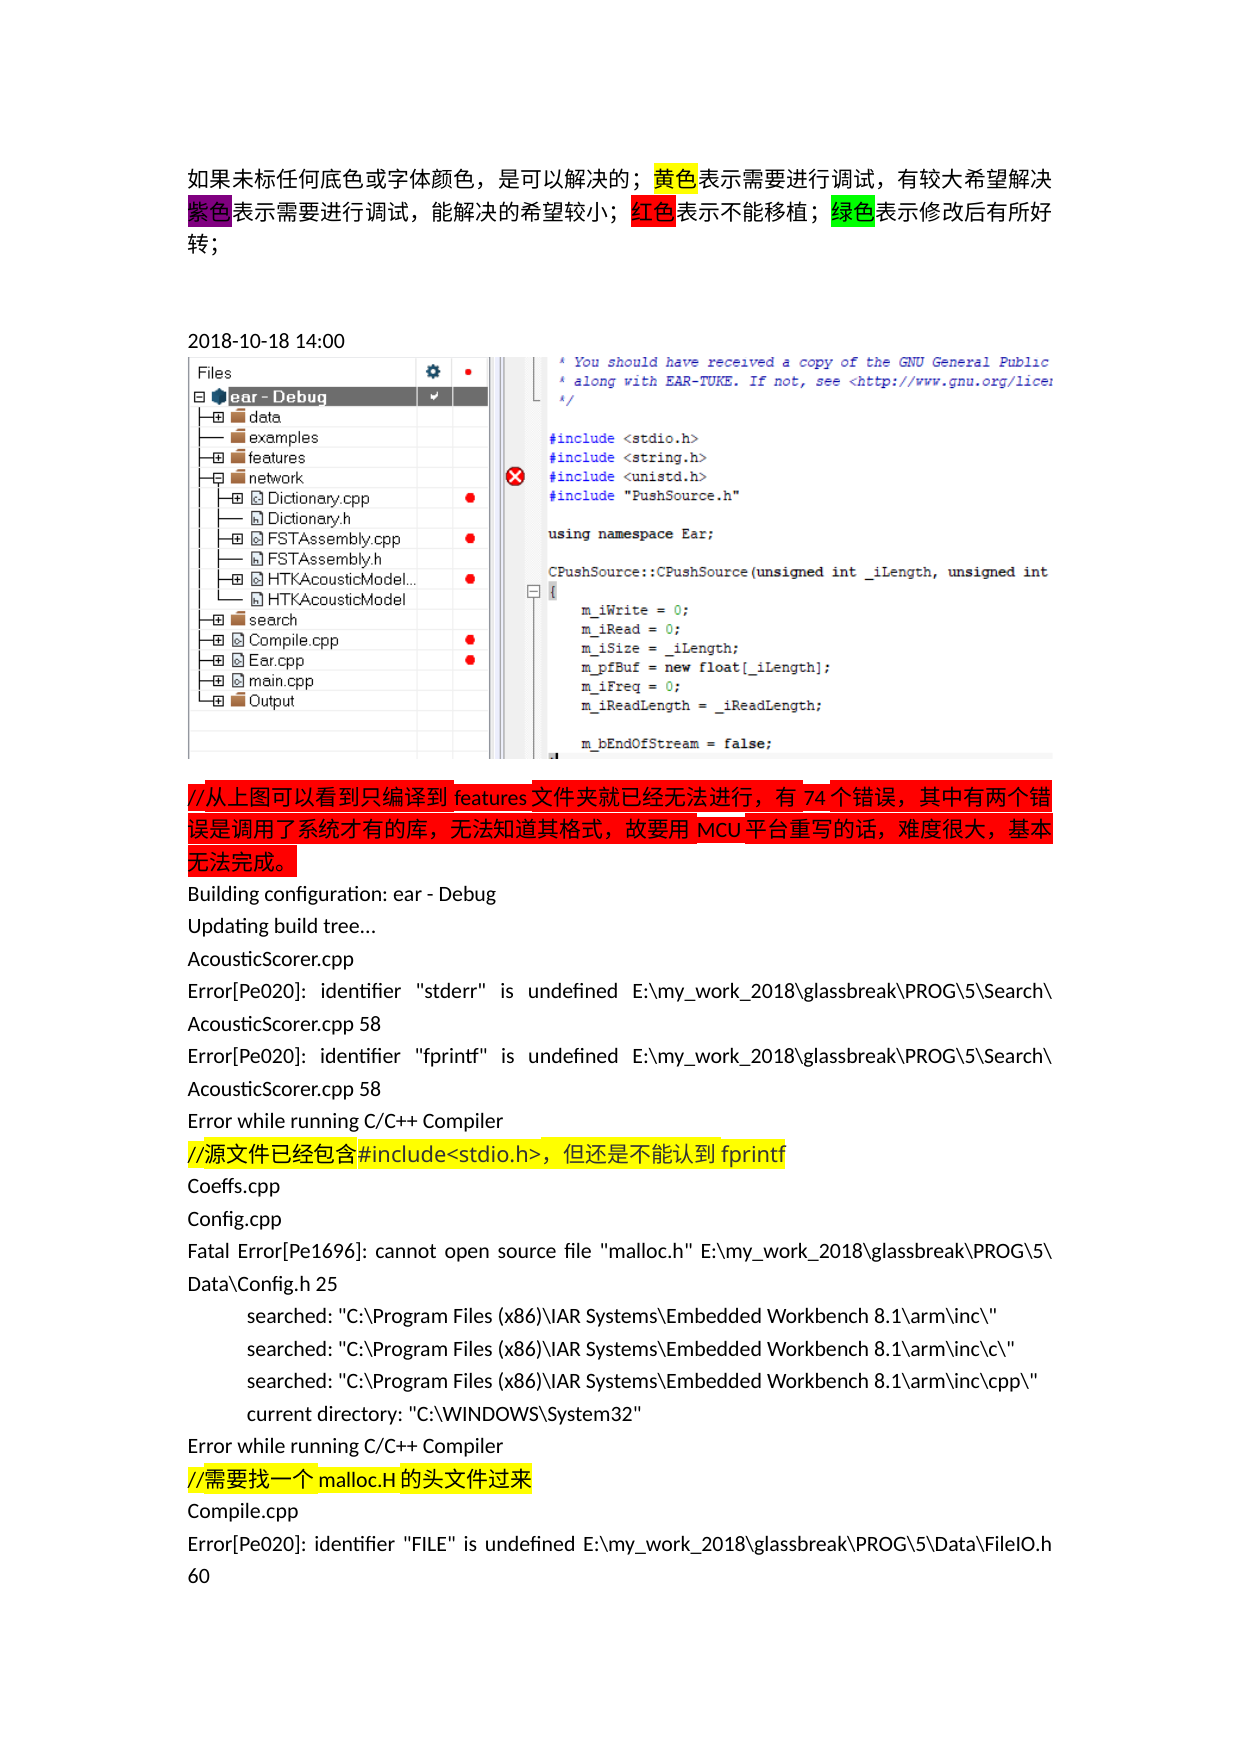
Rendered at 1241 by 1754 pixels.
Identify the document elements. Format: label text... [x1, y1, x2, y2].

text Error[Pe020]: identifier "fprintf" is undefined E:\my_work_2018\glassbreak\PROG\5\Search\AcousticScorer.cpp 58 [187, 1039, 1053, 1104]
text AcousticScorer.cpp [187, 942, 1053, 974]
text Compile.cpp [187, 1494, 1053, 1527]
text Error while running C/C++ Compiler [187, 1104, 1053, 1137]
text Fatal Error[Pe1696]: cannot open source file "malloc.h" E:\my_work_2018\glassbreak\PROG\5\Data\Config.h 25 [187, 1234, 1053, 1299]
text //需要找一个malloc.H的头文件过来 [187, 1462, 1053, 1494]
text Error while running C/C++ Compiler [187, 1429, 1053, 1462]
text Building configuration: ear - Debug [187, 877, 1053, 909]
text Coeffs.cpp [187, 1169, 1053, 1202]
picture [187, 357, 1053, 759]
text searched: "C:\Program Files (x86)\IAR Systems\Embedded Workbench 8.1\arm\inc\cpp\" [187, 1364, 1053, 1397]
text Updating build tree... [187, 909, 1053, 942]
text 2018-10-18 14:00 [187, 324, 1053, 357]
text current directory: "C:\WINDOWS\System32" [187, 1397, 1053, 1429]
text //从上图可以看到只编译到features文件夹就已经无法进行，有74个错误，其中有两个错误是调用了系统才有的库，无法知道其格式，故要用MCU平台重写的话，难度很大，基本无法完成。 [187, 779, 1053, 877]
text Config.cpp [187, 1202, 1053, 1234]
text //源文件已经包含#include<stdio.h>，但还是不能认到fprintf [721, 1137, 1053, 1169]
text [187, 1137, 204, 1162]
text searched: "C:\Program Files (x86)\IAR Systems\Embedded Workbench 8.1\arm\inc\c\" [187, 1332, 1053, 1364]
text searched: "C:\Program Files (x86)\IAR Systems\Embedded Workbench 8.1\arm\inc\" [187, 1299, 1053, 1332]
text 如果未标任何底色或字体颜色，是可以解决的；黄色表示需要进行调试，有较大希望解决；紫色表示需要进行调试，能解决的希望较小；红色表示不能移植；绿色表示修改后有所好转； [187, 162, 1053, 259]
text Error[Pe020]: identifier "stderr" is undefined E:\my_work_2018\glassbreak\PROG\5\Search\AcousticScorer.cpp 58 [187, 974, 1053, 1039]
text Error[Pe020]: identifier "FILE" is undefined E:\my_work_2018\glassbreak\PROG\5\Data\FileIO.h 60 [187, 1527, 1053, 1592]
